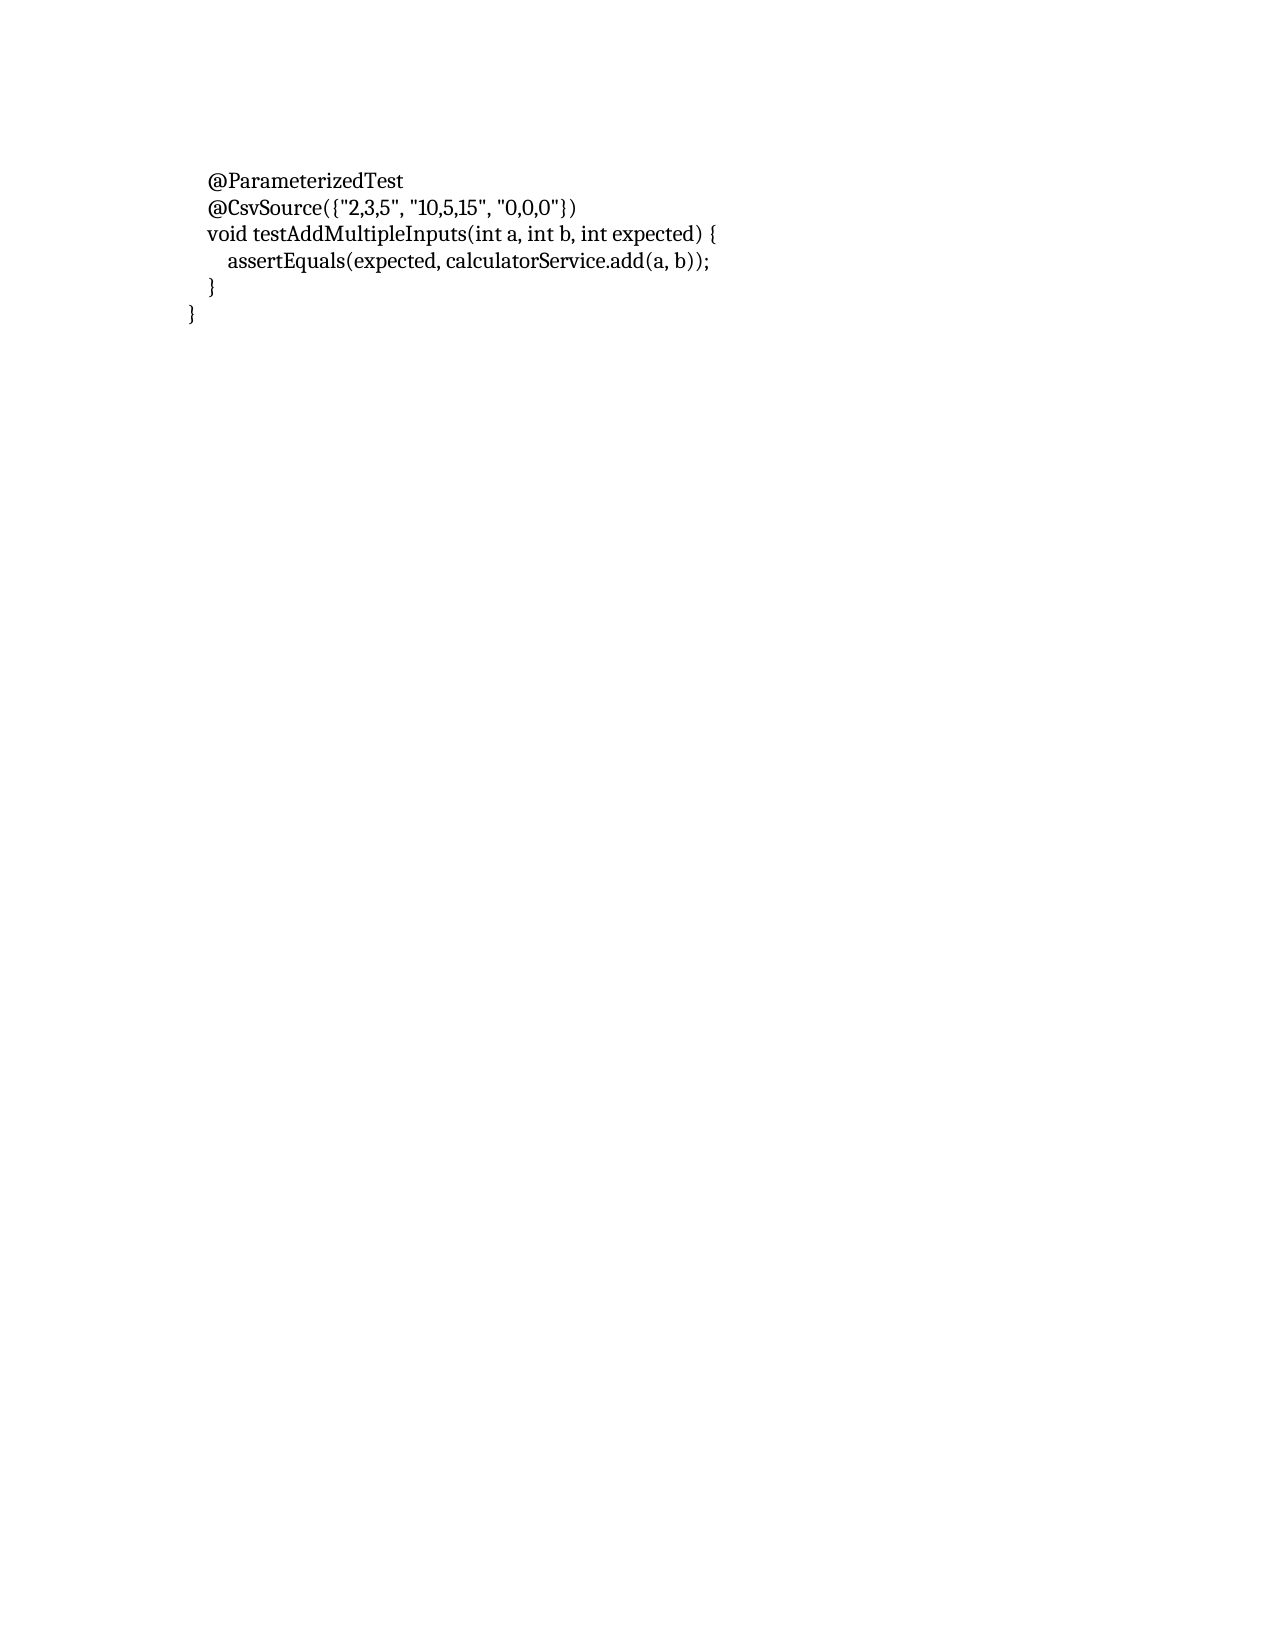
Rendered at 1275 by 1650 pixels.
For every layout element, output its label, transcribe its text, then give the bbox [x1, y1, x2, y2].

text void testAddMultipleInputs(int a, int b, int expected) { [187, 221, 1087, 247]
text } [187, 274, 1087, 300]
text assertEquals(expected, calculatorService.add(a, b)); [187, 247, 1087, 274]
text @ParameterizedTest [187, 168, 1087, 194]
text @CsvSource({"2,3,5", "10,5,15", "0,0,0"}) [187, 194, 1087, 221]
text } [187, 300, 1087, 327]
